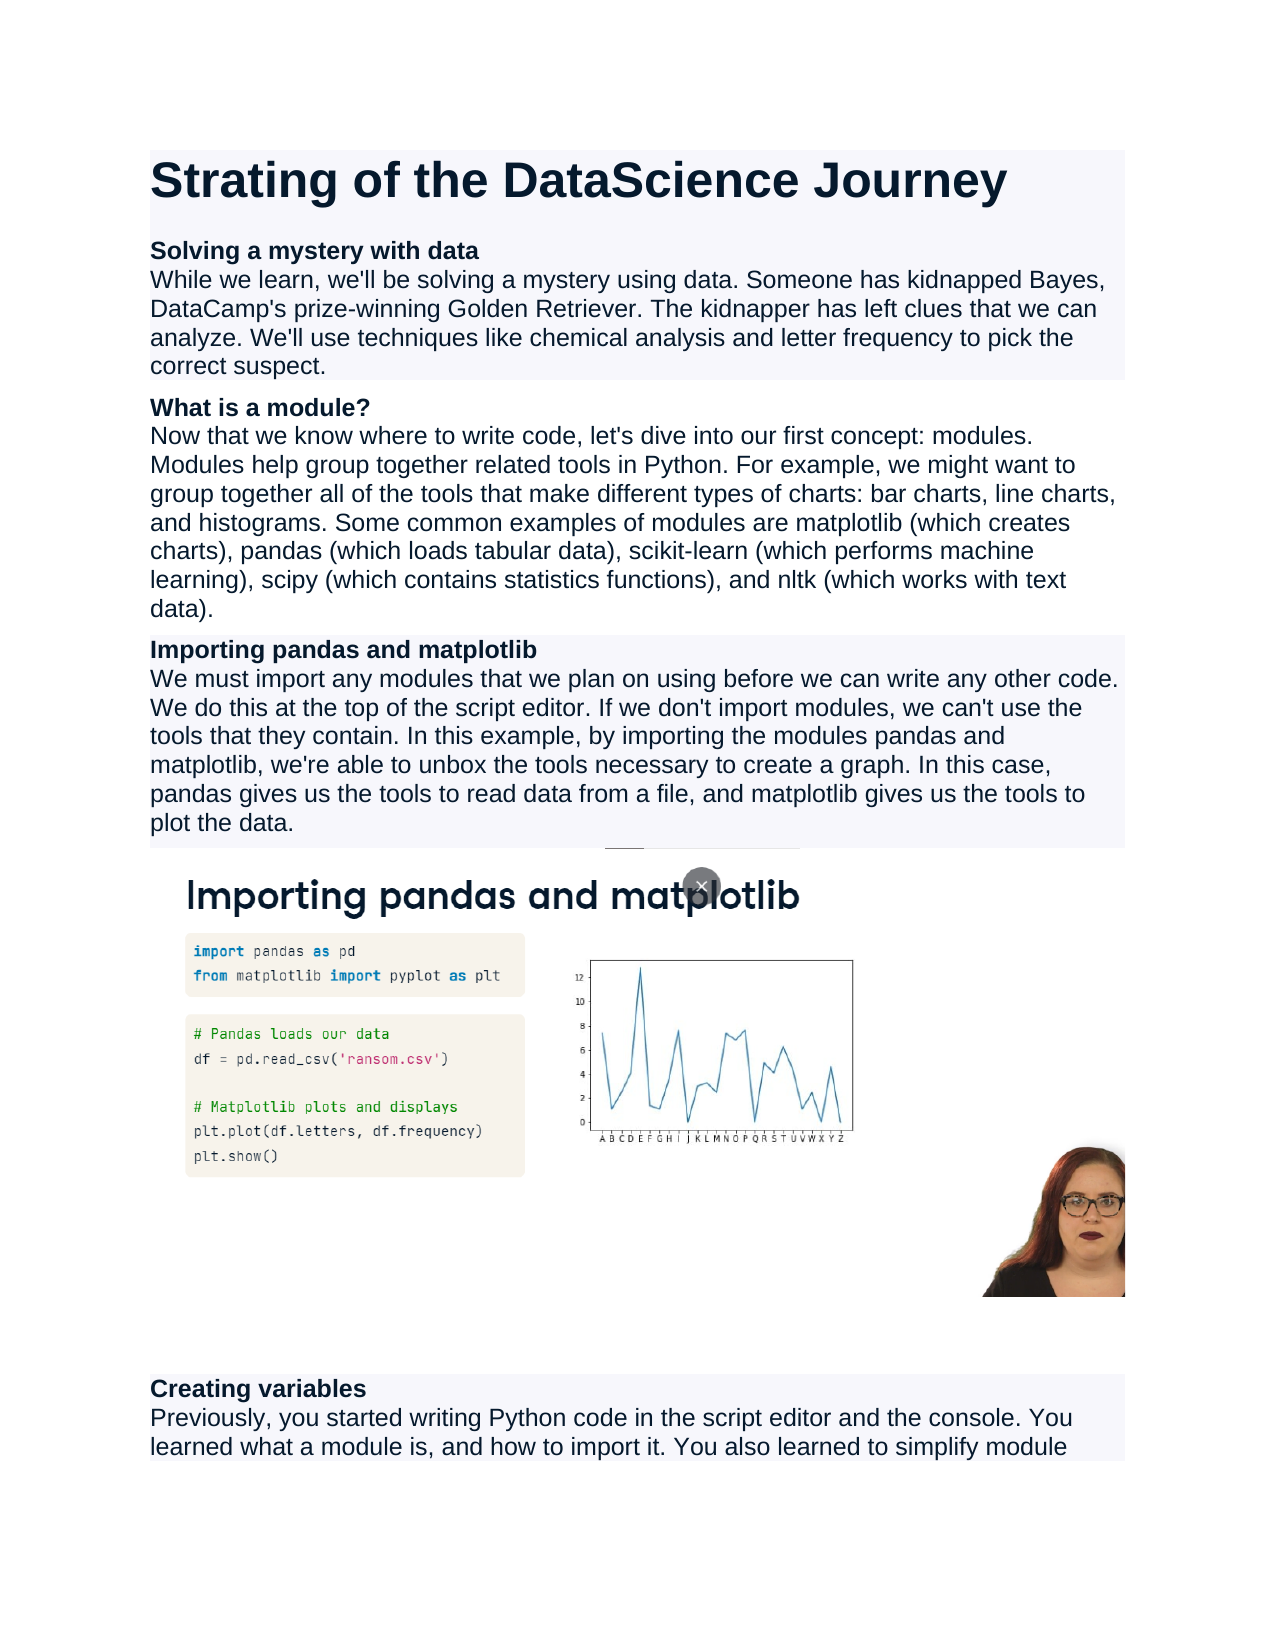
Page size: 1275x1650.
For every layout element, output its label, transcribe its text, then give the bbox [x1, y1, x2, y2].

text Creating variables [150, 1374, 1125, 1403]
text We must import any modules that we plan on using before we can write any other code. We do this at the top of the script editor. If we don't import modules, we can't use the tools that they contain. In this example, by importing the modules pandas and matplotlib, we're able to unbox the tools necessary to create a graph. In this case, pandas gives us the tools to read data from a file, and matplotlib gives us the tools to plot the data. [150, 664, 1125, 836]
text While we learn, we'll be solving a mystery using data. Someone has kidnapped Bayes, DataCamp's prize-winning Golden Retriever. The kidnapper has left clues that we can analyze. We'll use techniques like chemical analysis and letter frequency to pick the correct suspect. [150, 265, 1125, 380]
text What is a module? [150, 392, 1125, 421]
picture [150, 848, 1125, 1297]
text Now that we know where to write code, let's dive into our first concept: modules. Modules help group together related tools in Python. For example, we might want to group together all of the tools that make different types of charts: bar charts, line charts, and histograms. Some common examples of modules are matplotlib (which creates charts), pandas (which loads tabular data), scikit-learn (which performs machine learning), scipy (which contains statistics functions), and nltk (which works with text data). [150, 421, 1125, 622]
text Strating of the DataScience Journey [150, 150, 1125, 207]
text Solving a mystery with data [150, 236, 1125, 265]
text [150, 1403, 1125, 1461]
text Importing pandas and matplotlib [150, 635, 1125, 664]
